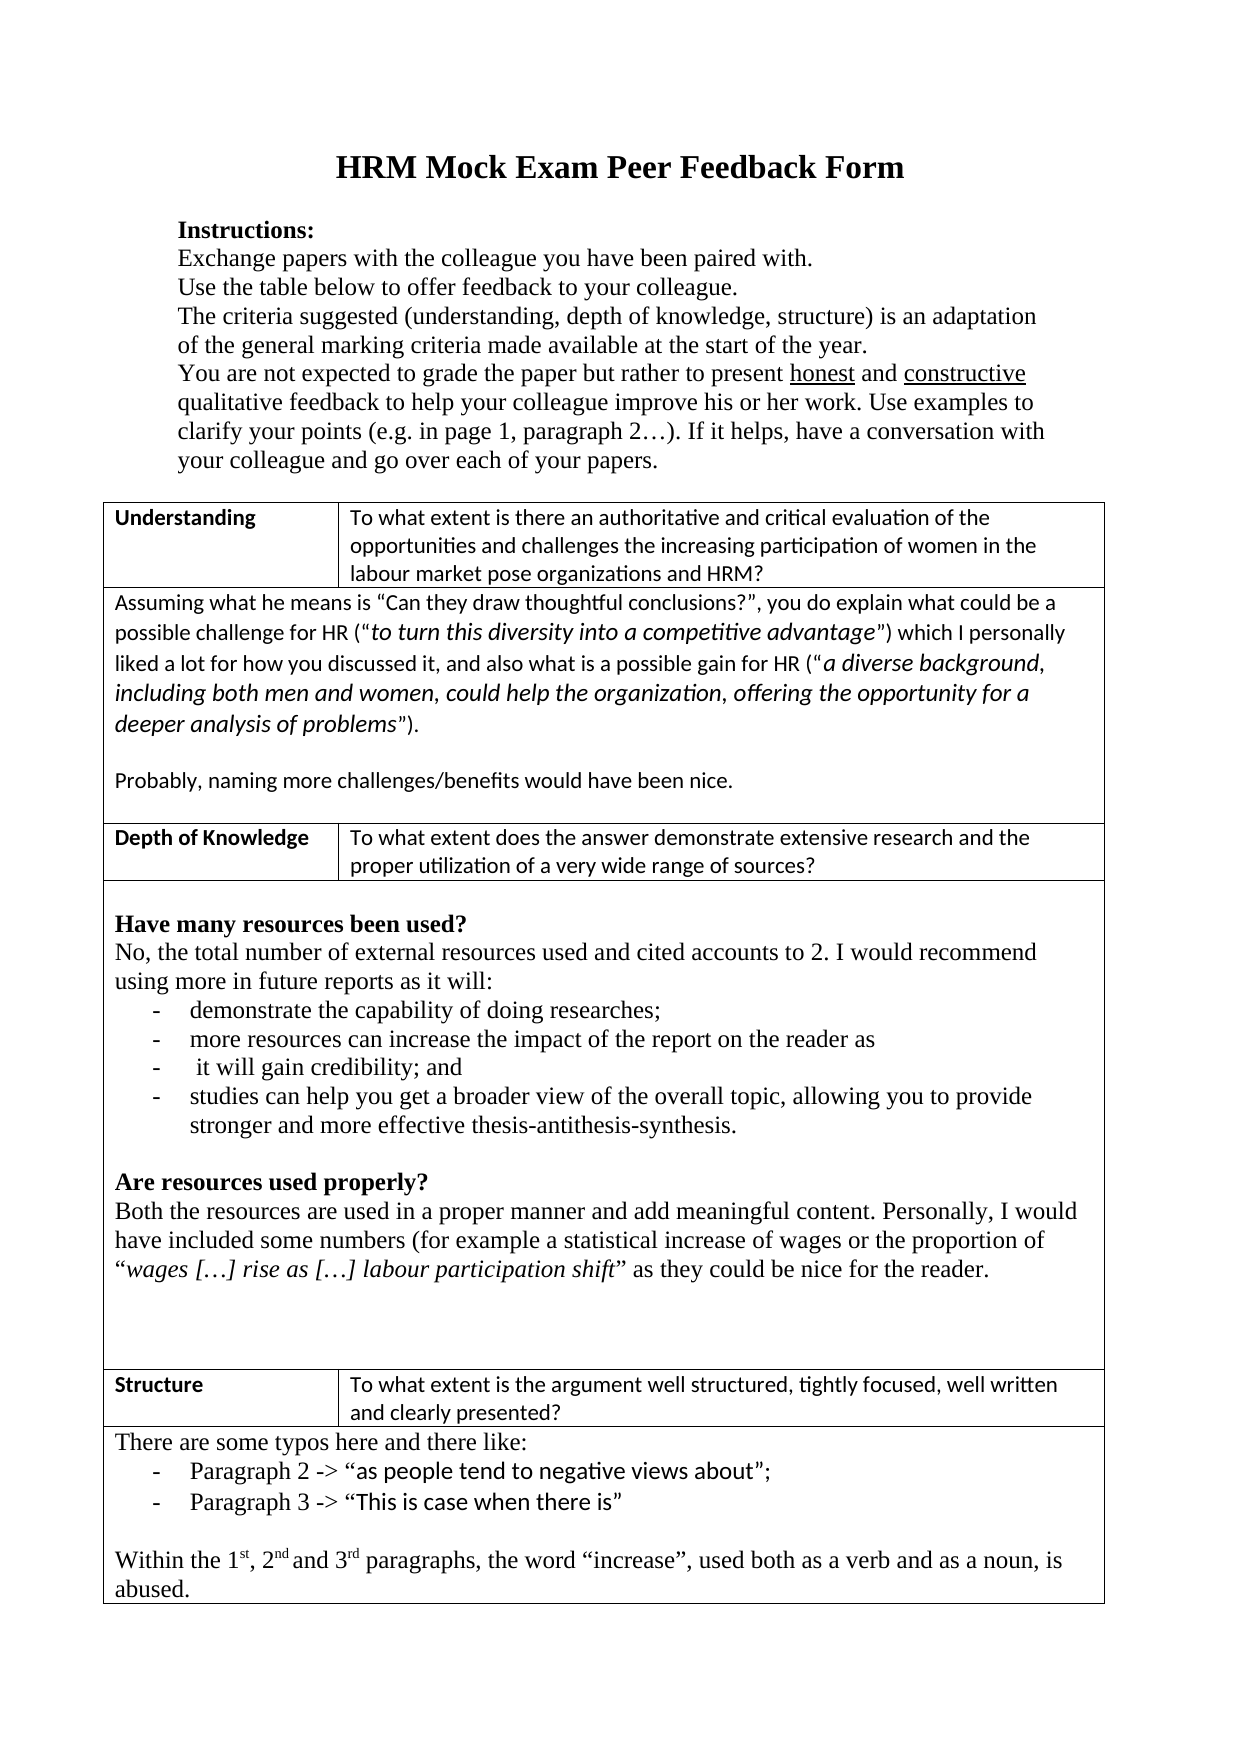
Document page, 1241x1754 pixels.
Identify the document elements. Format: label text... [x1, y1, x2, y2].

text Use the table below to offer feedback to your colleague. [177, 272, 1063, 301]
table_cell Structure [104, 1370, 338, 1426]
table_header To what extent is there an authoritative and critical evaluation of the opportunities and challenges the increasing participation of women in the labour market pose organizations and HRM? [339, 503, 1104, 587]
table_cell To what extent does the answer demonstrate extensive research and the proper utilization of a very wide range of sources? [339, 824, 1104, 879]
table_cell To what extent is the argument well structured, tightly focused, well written and clearly presented? [339, 1370, 1104, 1426]
text You are not expected to grade the paper but rather to present honest and constructive qualitative feedback to help your colleague improve his or her work. Use examples to clarify your points (e.g. in page 1, paragraph 2…). If it helps, have a conversation with your colleague and go over each of your papers. [177, 358, 1063, 473]
table_cell Assuming what he means is “Can they draw thoughtful conclusions?”, you do explain what could be a possible challenge for HR (“to turn this diversity into a competitive advantage”) which I personally liked a lot for how you discussed it, and also what is a possible gain for HR (“a diverse background, including both men and women, could help the organization, offering the opportunity for a deeper analysis of problems”). Probably, naming more challenges/benefits would have been nice. [104, 588, 1104, 822]
text Exchange papers with the colleague you have been paired with. [177, 243, 1063, 272]
text HRM Mock Exam Peer Feedback Form [177, 148, 1063, 186]
table_cell Depth of Knowledge [104, 824, 338, 879]
text The criteria suggested (understanding, depth of knowledge, structure) is an adaptation of the general marking criteria made available at the start of the year. [177, 301, 1063, 358]
table_header Understanding [104, 503, 338, 587]
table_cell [104, 1427, 1104, 1603]
text Instructions: [177, 215, 1063, 243]
table_cell Have many resources been used? No, the total number of external resources used and cited accounts to 2. I would recommend using more in future reports as it will: demonstrate the capability of doing researches; more resources can increase the impact of the report on the reader as it will gain credibility; and studies can help you get a broader view of the overall topic, allowing you to provide stronger and more effective thesis-antithesis-synthesis. Are resources used properly? Both the resources are used in a proper manner and add meaningful content. Personally, I would have included some numbers (for example a statistical increase of wages or the proportion of “wages […] rise as […] labour participation shift” as they could be nice for the reader. [104, 881, 1104, 1369]
